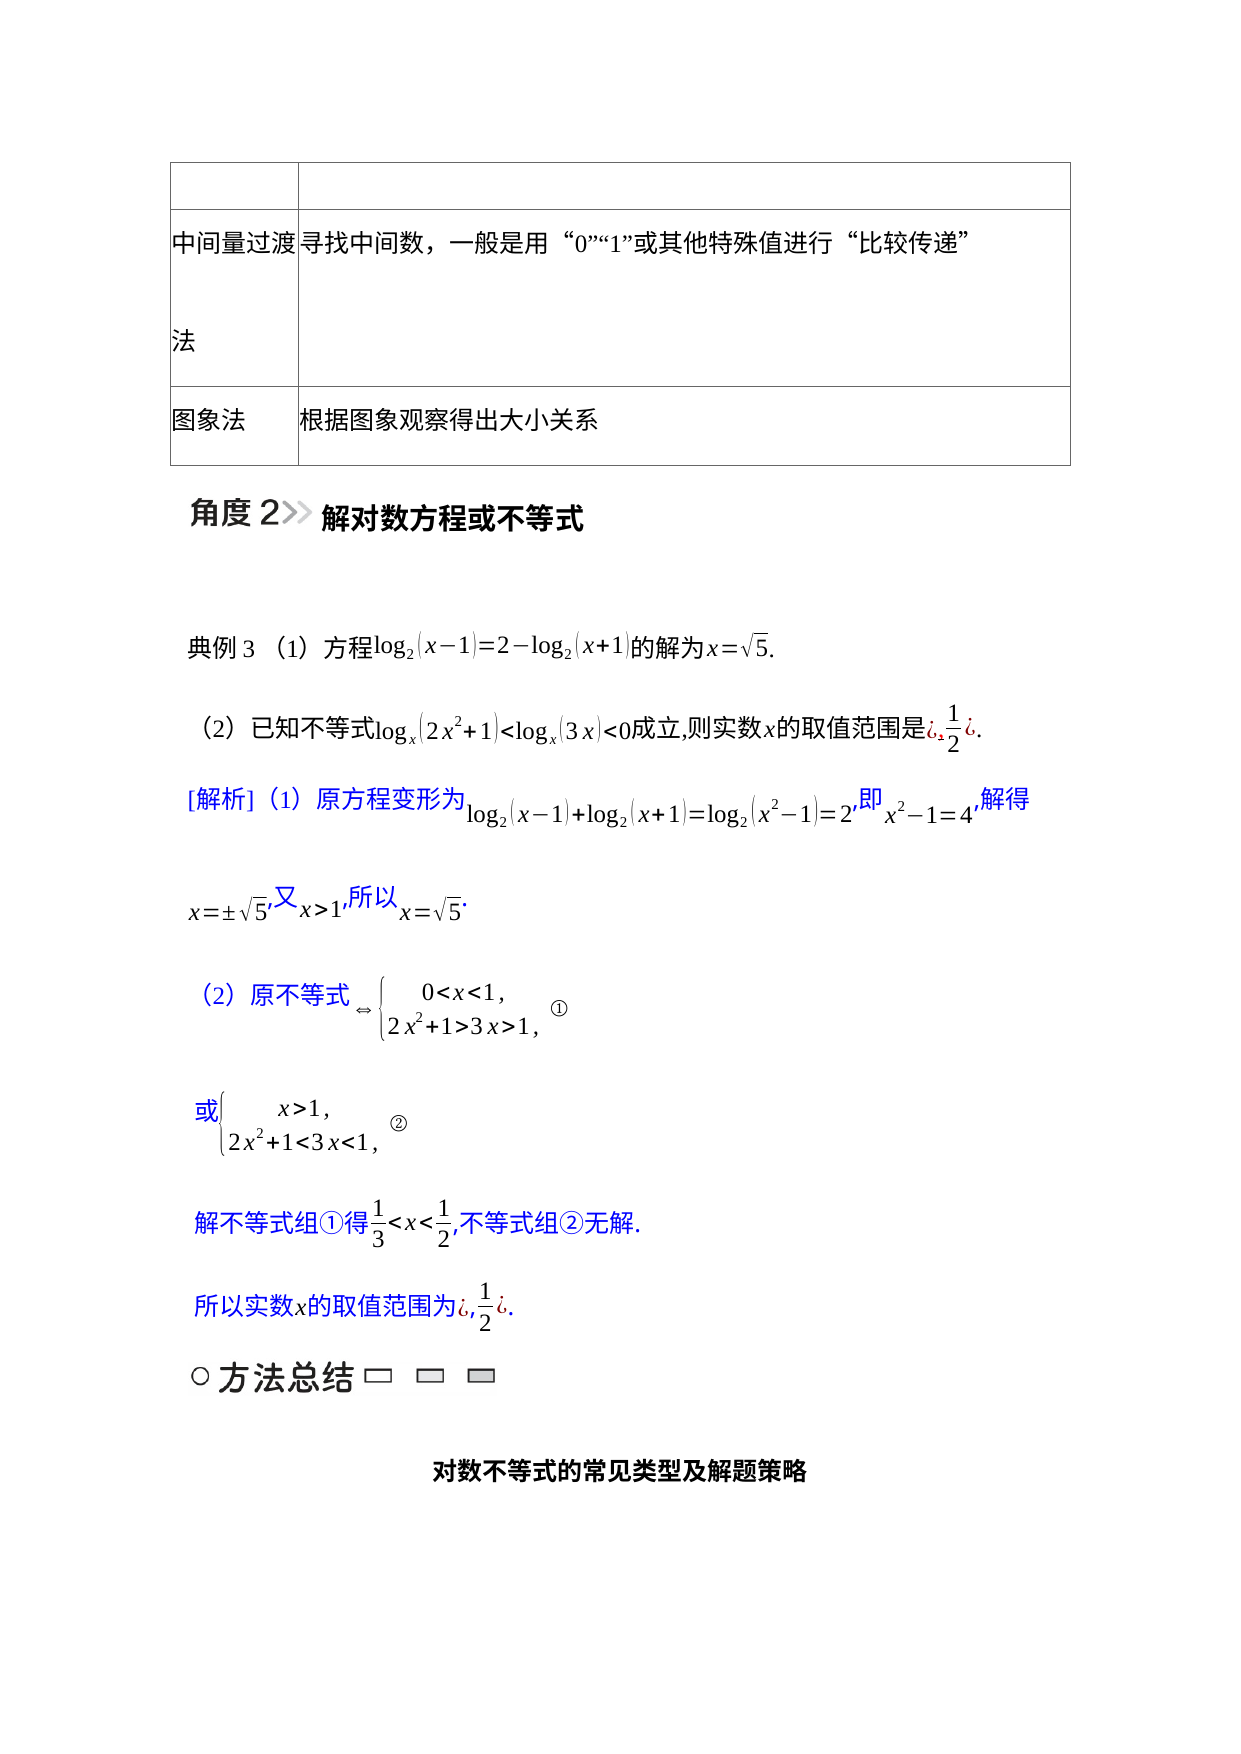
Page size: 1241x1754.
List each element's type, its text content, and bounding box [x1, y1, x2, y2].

table_cell 寻找中间数，一般是用“0”“1”或其他特殊值进行“比较传递” [299, 210, 1070, 386]
text 解不等式组①得,不等式组②无解. [187, 1192, 1053, 1257]
text 典例3 （1）方程的解为. [187, 614, 1053, 679]
table_cell 图象法 [171, 387, 298, 465]
picture [187, 1358, 498, 1396]
text [解析]（1）原方程变形为,即,解得,又,所以. [187, 780, 1053, 942]
table_cell 根据图象观察得出大小关系 [299, 387, 1070, 465]
text 所以实数的取值范围为,. [187, 1275, 1053, 1340]
text 或 [187, 1076, 1053, 1174]
table_header 单调性法 [171, 163, 298, 209]
text 对数不等式的常见类型及解题策略 [187, 1437, 1053, 1502]
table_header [299, 163, 1070, 209]
text （2）已知不等式成立,则实数的取值范围是,. [187, 697, 1053, 762]
picture [187, 494, 314, 529]
text （2）原不等式 [187, 961, 1053, 1058]
table_cell 中间量过渡法 [171, 210, 298, 386]
subtitle 解对数方程或不等式角度2 [187, 495, 1053, 560]
